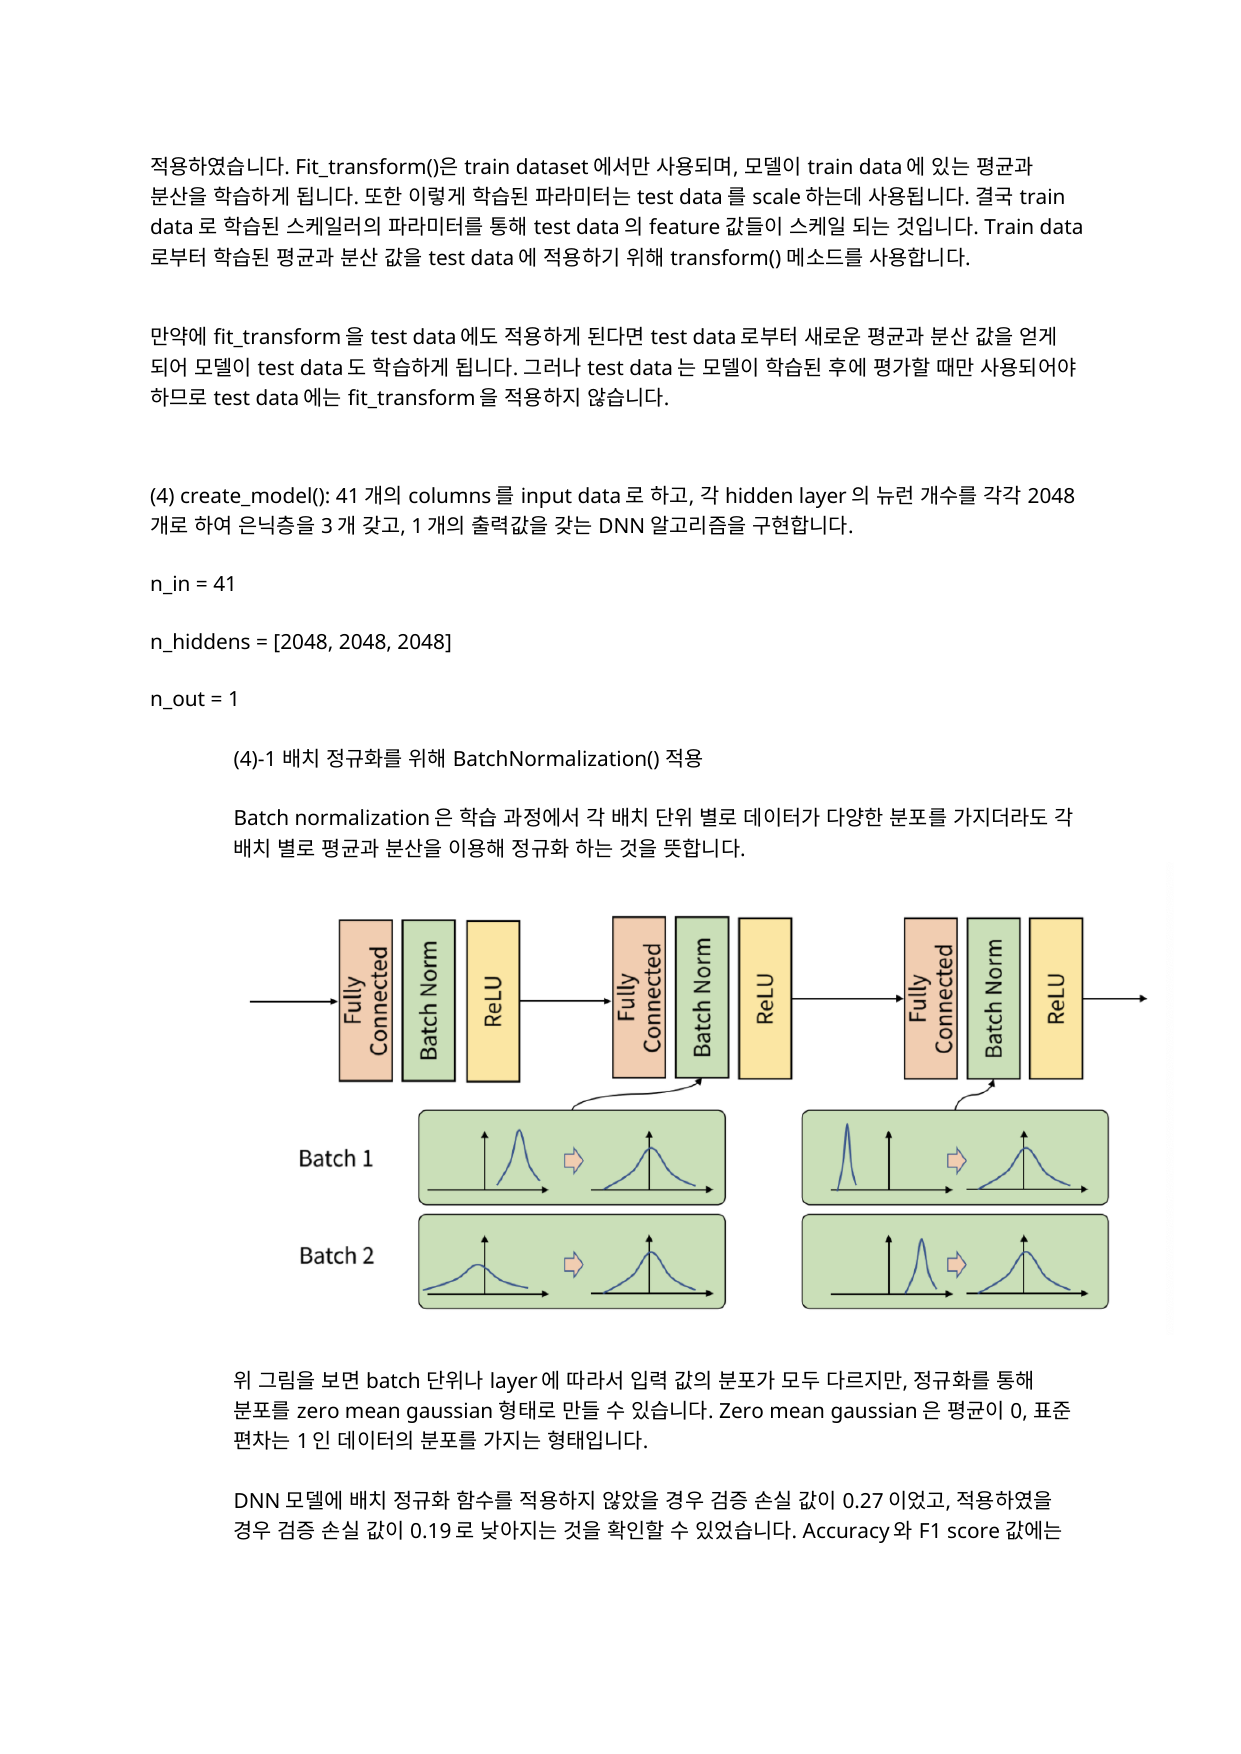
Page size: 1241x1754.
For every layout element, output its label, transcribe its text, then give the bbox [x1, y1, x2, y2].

text n_in = 41 [150, 569, 1090, 598]
text 위 그림을 보면 batch 단위나 layer에 따라서 입력 값의 분포가 모두 다르지만, 정규화를 통해 분포를 zero mean gaussian 형태로 만들 수 있습니다. Zero mean gaussian은 평균이 0, 표준 편차는 1인 데이터의 분포를 가지는 형태입니다. [233, 1364, 1090, 1455]
text 만약에 fit_transform을 test data에도 적용하게 된다면 test data로부터 새로운 평균과 분산 값을 얻게 되어 모델이 test data도 학습하게 됩니다. 그러나 test data는 모델이 학습된 후에 평가할 때만 사용되어야 하므로 test data에는 fit_transform을 적용하지 않습니다. [150, 321, 1090, 411]
text n_hiddens = [2048, 2048, 2048] [150, 627, 1090, 655]
text (4)-1 배치 정규화를 위해 BatchNormalization() 적용 [233, 742, 1090, 772]
text Batch normalization은 학습 과정에서 각 배치 단위 별로 데이터가 다양한 분포를 가지더라도 각 배치 별로 평균과 분산을 이용해 정규화 하는 것을 뜻합니다. [233, 802, 1090, 862]
text (4) create_model(): 41개의 columns를 input data로 하고, 각 hidden layer의 뉴런 개수를 각각 2048개로 하여 은닉층을 3개 갖고, 1개의 출력값을 갖는 DNN 알고리즘을 구현합니다. [150, 479, 1090, 540]
picture [233, 862, 1174, 1335]
text n_out = 1 [150, 684, 1090, 713]
